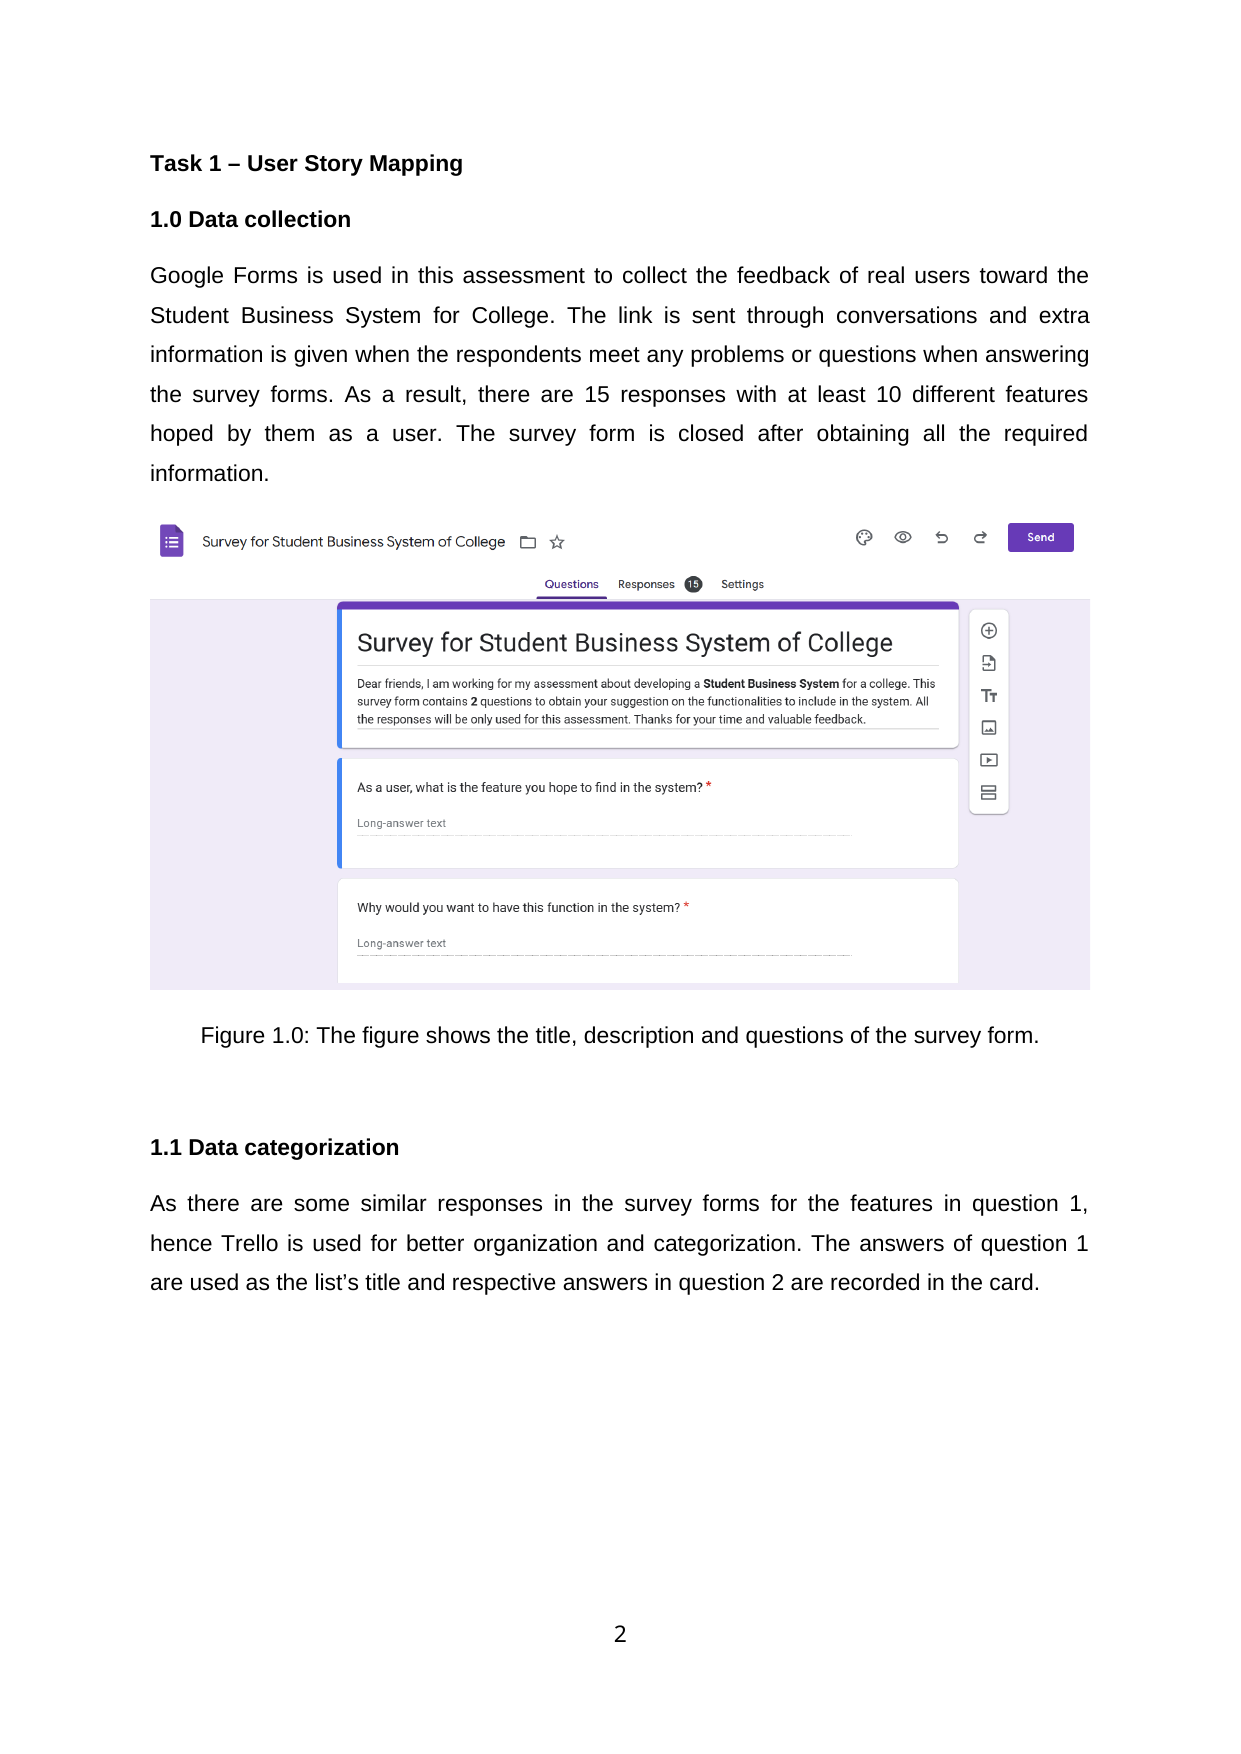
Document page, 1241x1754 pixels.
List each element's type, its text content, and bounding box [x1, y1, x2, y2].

text 1.1 Data categorization [150, 1134, 1090, 1160]
text 1.0 Data collection [150, 206, 1090, 232]
text As there are some similar responses in the survey forms for the features in question 1, hence Trello is used for better organization and categorization. The answers of question 1 are used as the list’s title and respective answers in question 2 are recorded in the card. [150, 1190, 1090, 1296]
picture [150, 515, 1091, 990]
text Figure 1.0: The figure shows the title, description and questions of the survey form. [150, 1022, 1090, 1048]
text Task 1 – User Story Mapping [150, 150, 1090, 176]
text Google Forms is used in this assessment to collect the feedback of real users toward the Student Business System for College. The link is sent through conversations and extra information is given when the respondents meet any problems or questions when answering the survey forms. As a result, there are 15 responses with at least 10 different features hoped by them as a user. The survey form is closed after obtaining all the required information. [150, 262, 1090, 486]
